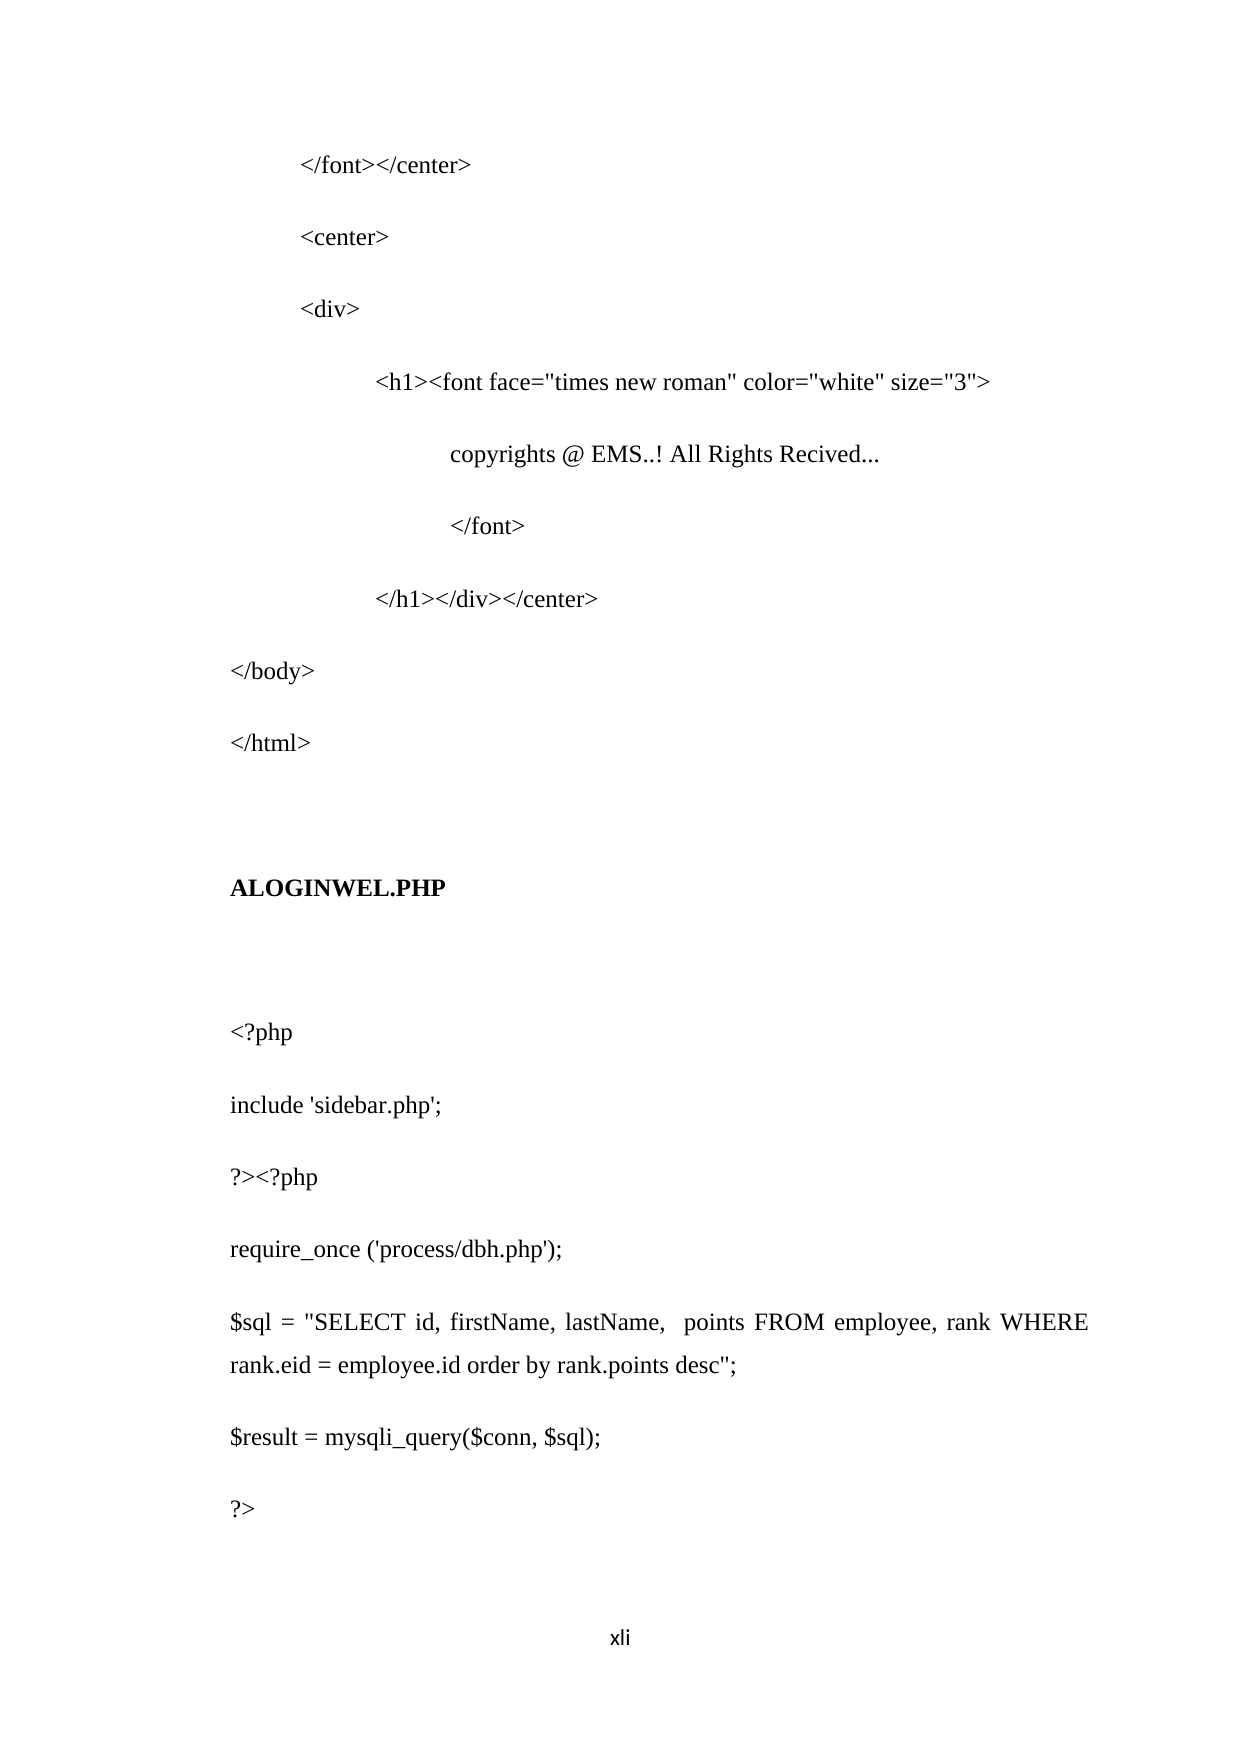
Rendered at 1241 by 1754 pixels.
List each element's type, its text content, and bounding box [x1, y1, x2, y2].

text <h1><font face="times new roman" color="white" size="3"> [230, 367, 1090, 396]
text $sql = "SELECT id, firstName, lastName, points FROM employee, rank WHERE rank.eid = employee.id order by rank.points desc"; [230, 1307, 1090, 1378]
text <center> [230, 222, 1090, 251]
text ALOGINWEL.PHP [230, 873, 1090, 902]
text </font> [230, 511, 1090, 540]
text $result = mysqli_query($conn, $sql); [230, 1422, 1090, 1451]
text <div> [230, 294, 1090, 323]
text copyrights @ EMS..! All Rights Recived... [230, 439, 1090, 468]
text ?><?php [230, 1162, 1090, 1191]
text include 'sidebar.php'; [230, 1090, 1090, 1118]
text </body> [230, 656, 1090, 685]
text </font></center> [230, 150, 1090, 179]
text ?> [230, 1494, 1090, 1523]
text </h1></div></center> [230, 584, 1090, 612]
text require_once ('process/dbh.php'); [230, 1234, 1090, 1263]
text <?php [230, 1017, 1090, 1046]
text </html> [230, 728, 1090, 757]
